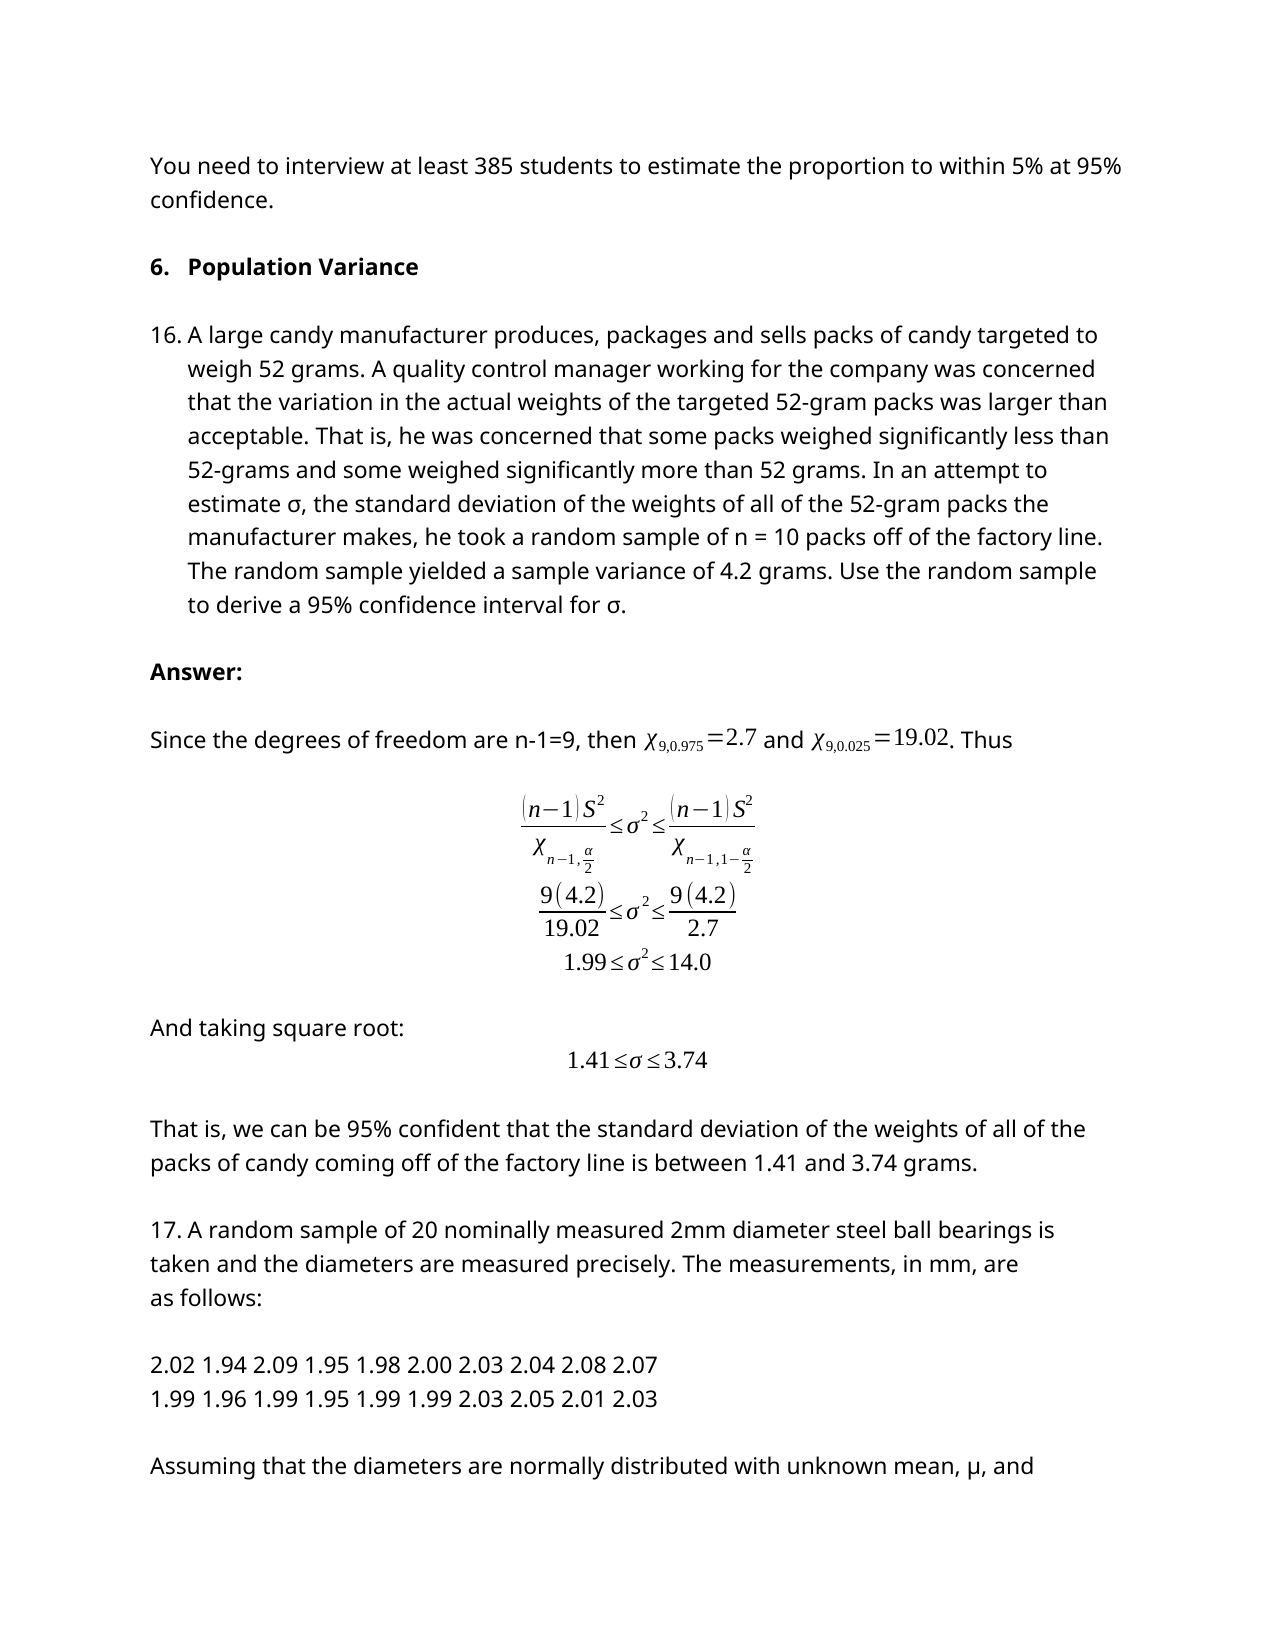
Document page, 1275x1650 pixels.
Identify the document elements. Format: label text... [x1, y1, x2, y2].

text You need to interview at least 385 students to estimate the proportion to within 5% at 95% confidence. [150, 150, 1125, 215]
list A random sample of 20 nominally measured 2mm diameter steel ball bearings is [150, 1214, 1125, 1245]
list Population Variance [150, 251, 1125, 282]
text 2.02 1.94 2.09 1.95 1.98 2.00 2.03 2.04 2.08 2.07 [150, 1349, 1125, 1380]
text as follows: [150, 1281, 1125, 1313]
text 1.99 1.96 1.99 1.95 1.99 1.99 2.03 2.05 2.01 2.03 [150, 1383, 1125, 1414]
text Assuming that the diameters are normally distributed with unknown mean, µ, and [150, 1450, 1125, 1481]
text And taking square root: [150, 1011, 1125, 1043]
text Since the degrees of freedom are n-1=9, then and . Thus [150, 724, 1125, 755]
text Answer: [150, 656, 1125, 687]
list A large candy manufacturer produces, packages and sells packs of candy targeted to weigh 52 grams. A quality control manager working for the company was concerned that the variation in the actual weights of the targeted 52-gram packs was larger than acceptable. That is, he was concerned that some packs weighed significantly less than 52-grams and some weighed significantly more than 52 grams. In an attempt to estimate σ, the standard deviation of the weights of all of the 52-gram packs the manufacturer makes, he took a random sample of n = 10 packs off of the factory line. The random sample yielded a sample variance of 4.2 grams. Use the random sample to derive a 95% confidence interval for σ. [150, 319, 1125, 620]
text taken and the diameters are measured precisely. The measurements, in mm, are [150, 1248, 1125, 1279]
text That is, we can be 95% confident that the standard deviation of the weights of all of the packs of candy coming off of the factory line is between 1.41 and 3.74 grams. [150, 1113, 1125, 1178]
